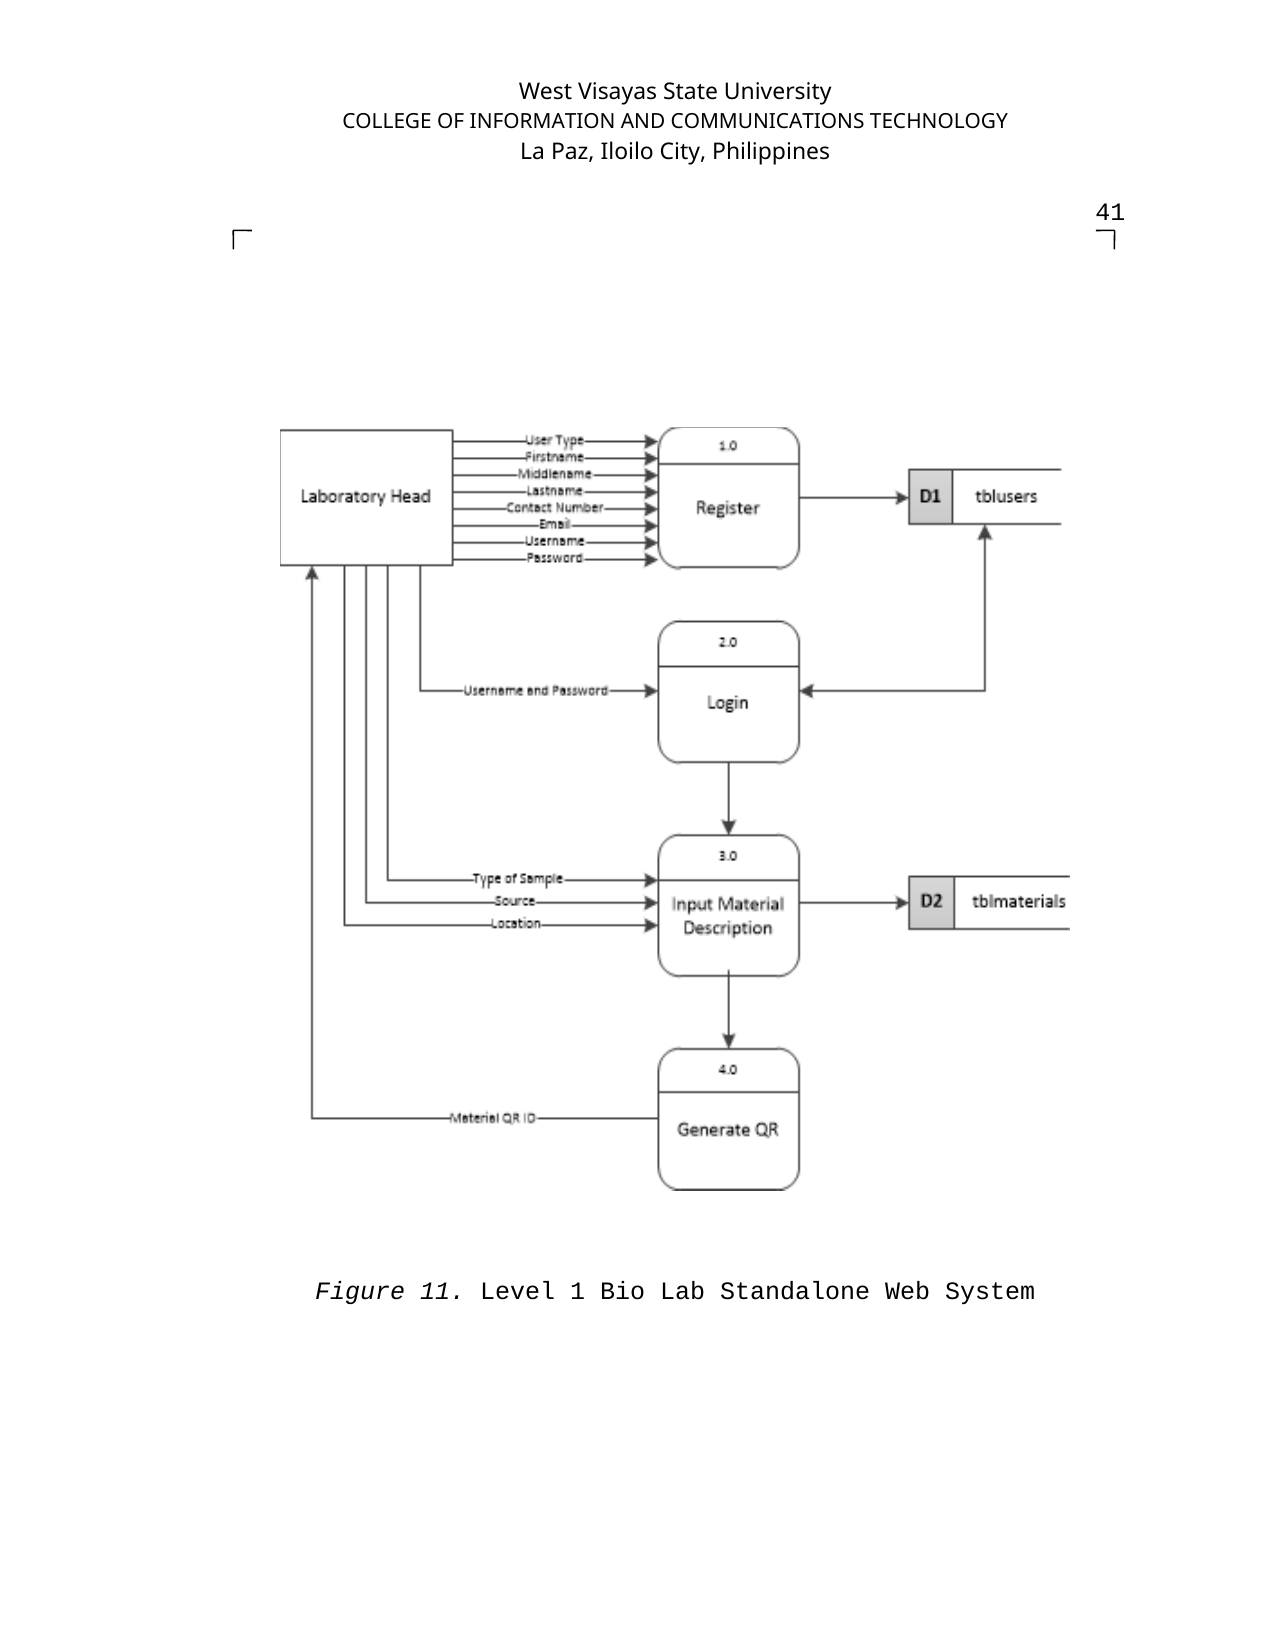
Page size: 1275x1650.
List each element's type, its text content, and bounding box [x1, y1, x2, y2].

text Figure 11. Level 1 Bio Lab Standalone Web System [225, 1276, 1125, 1307]
picture [280, 427, 1070, 1191]
